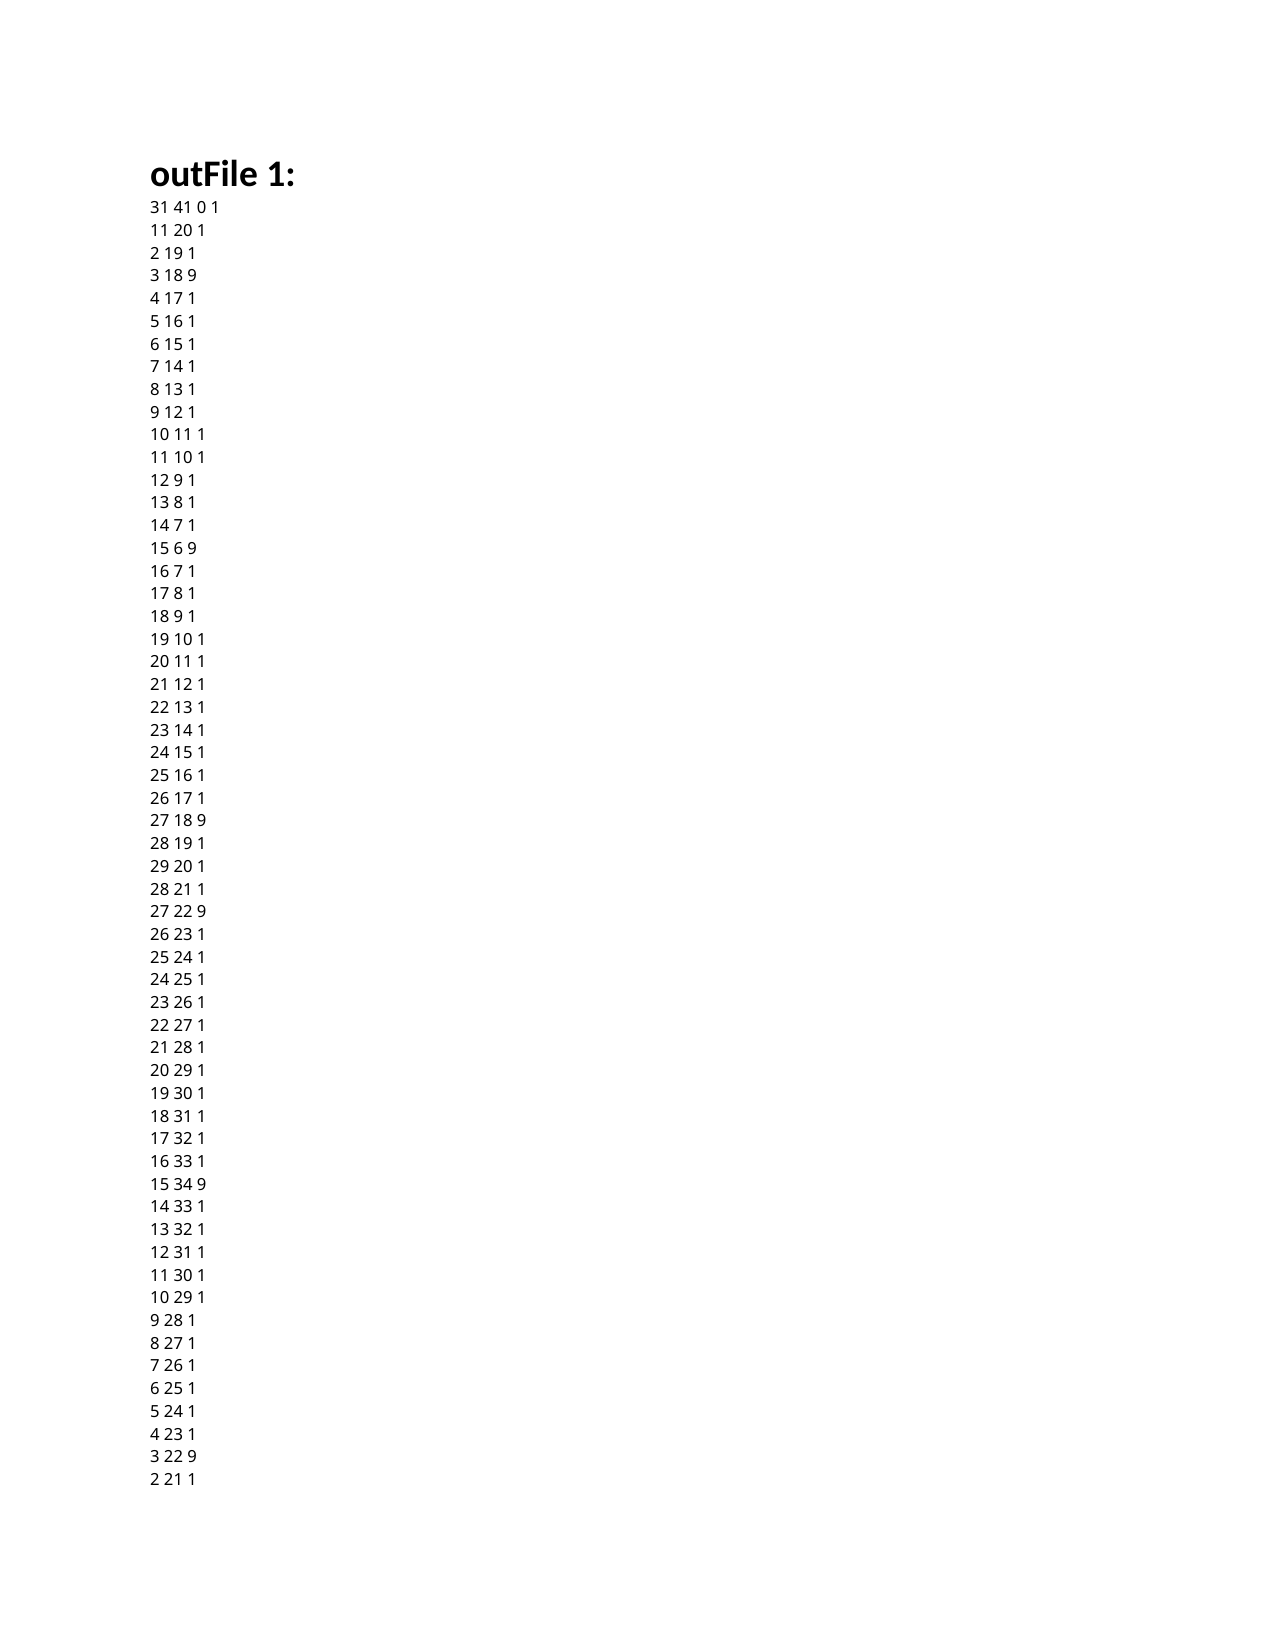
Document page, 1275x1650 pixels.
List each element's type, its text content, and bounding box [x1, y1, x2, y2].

text 6 15 1 [150, 332, 1125, 355]
text 13 32 1 [150, 1218, 1125, 1240]
text 17 8 1 [150, 582, 1125, 604]
text 4 23 1 [150, 1422, 1125, 1445]
text 25 16 1 [150, 763, 1125, 786]
text 14 7 1 [150, 514, 1125, 536]
text 14 33 1 [150, 1195, 1125, 1218]
text 9 28 1 [150, 1308, 1125, 1331]
text 27 22 9 [150, 900, 1125, 922]
text 10 29 1 [150, 1286, 1125, 1308]
text 18 9 1 [150, 604, 1125, 627]
text 23 14 1 [150, 718, 1125, 741]
text 17 32 1 [150, 1127, 1125, 1149]
text 12 9 1 [150, 468, 1125, 491]
text 22 27 1 [150, 1013, 1125, 1036]
text 27 18 9 [150, 809, 1125, 832]
text 20 11 1 [150, 650, 1125, 673]
text 19 10 1 [150, 627, 1125, 650]
text 29 20 1 [150, 854, 1125, 877]
text 16 7 1 [150, 559, 1125, 582]
text 8 13 1 [150, 377, 1125, 400]
text 10 11 1 [150, 423, 1125, 446]
text 7 26 1 [150, 1354, 1125, 1377]
text 22 13 1 [150, 695, 1125, 718]
text 11 10 1 [150, 446, 1125, 468]
text 21 28 1 [150, 1036, 1125, 1059]
text 12 31 1 [150, 1240, 1125, 1263]
text 11 30 1 [150, 1263, 1125, 1286]
text 5 24 1 [150, 1399, 1125, 1422]
text 5 16 1 [150, 309, 1125, 332]
text 11 20 1 [150, 218, 1125, 241]
text 20 29 1 [150, 1059, 1125, 1081]
text outFile 1: [150, 150, 1125, 196]
text 13 8 1 [150, 491, 1125, 514]
text 16 33 1 [150, 1149, 1125, 1172]
text 15 34 9 [150, 1172, 1125, 1195]
text 3 22 9 [150, 1445, 1125, 1467]
text 18 31 1 [150, 1104, 1125, 1127]
text 23 26 1 [150, 991, 1125, 1013]
text 3 18 9 [150, 264, 1125, 287]
text 8 27 1 [150, 1331, 1125, 1354]
text 2 19 1 [150, 241, 1125, 264]
text 24 25 1 [150, 968, 1125, 991]
text 24 15 1 [150, 741, 1125, 763]
text 2 21 1 [150, 1467, 1125, 1490]
text 15 6 9 [150, 536, 1125, 559]
text 28 19 1 [150, 832, 1125, 854]
text 26 23 1 [150, 922, 1125, 945]
text 19 30 1 [150, 1081, 1125, 1104]
text 21 12 1 [150, 673, 1125, 695]
text 6 25 1 [150, 1377, 1125, 1399]
text 26 17 1 [150, 786, 1125, 809]
text 4 17 1 [150, 287, 1125, 309]
text 25 24 1 [150, 945, 1125, 968]
text 31 41 0 1 [150, 196, 1125, 218]
text 9 12 1 [150, 400, 1125, 423]
text 28 21 1 [150, 877, 1125, 900]
text 7 14 1 [150, 355, 1125, 377]
